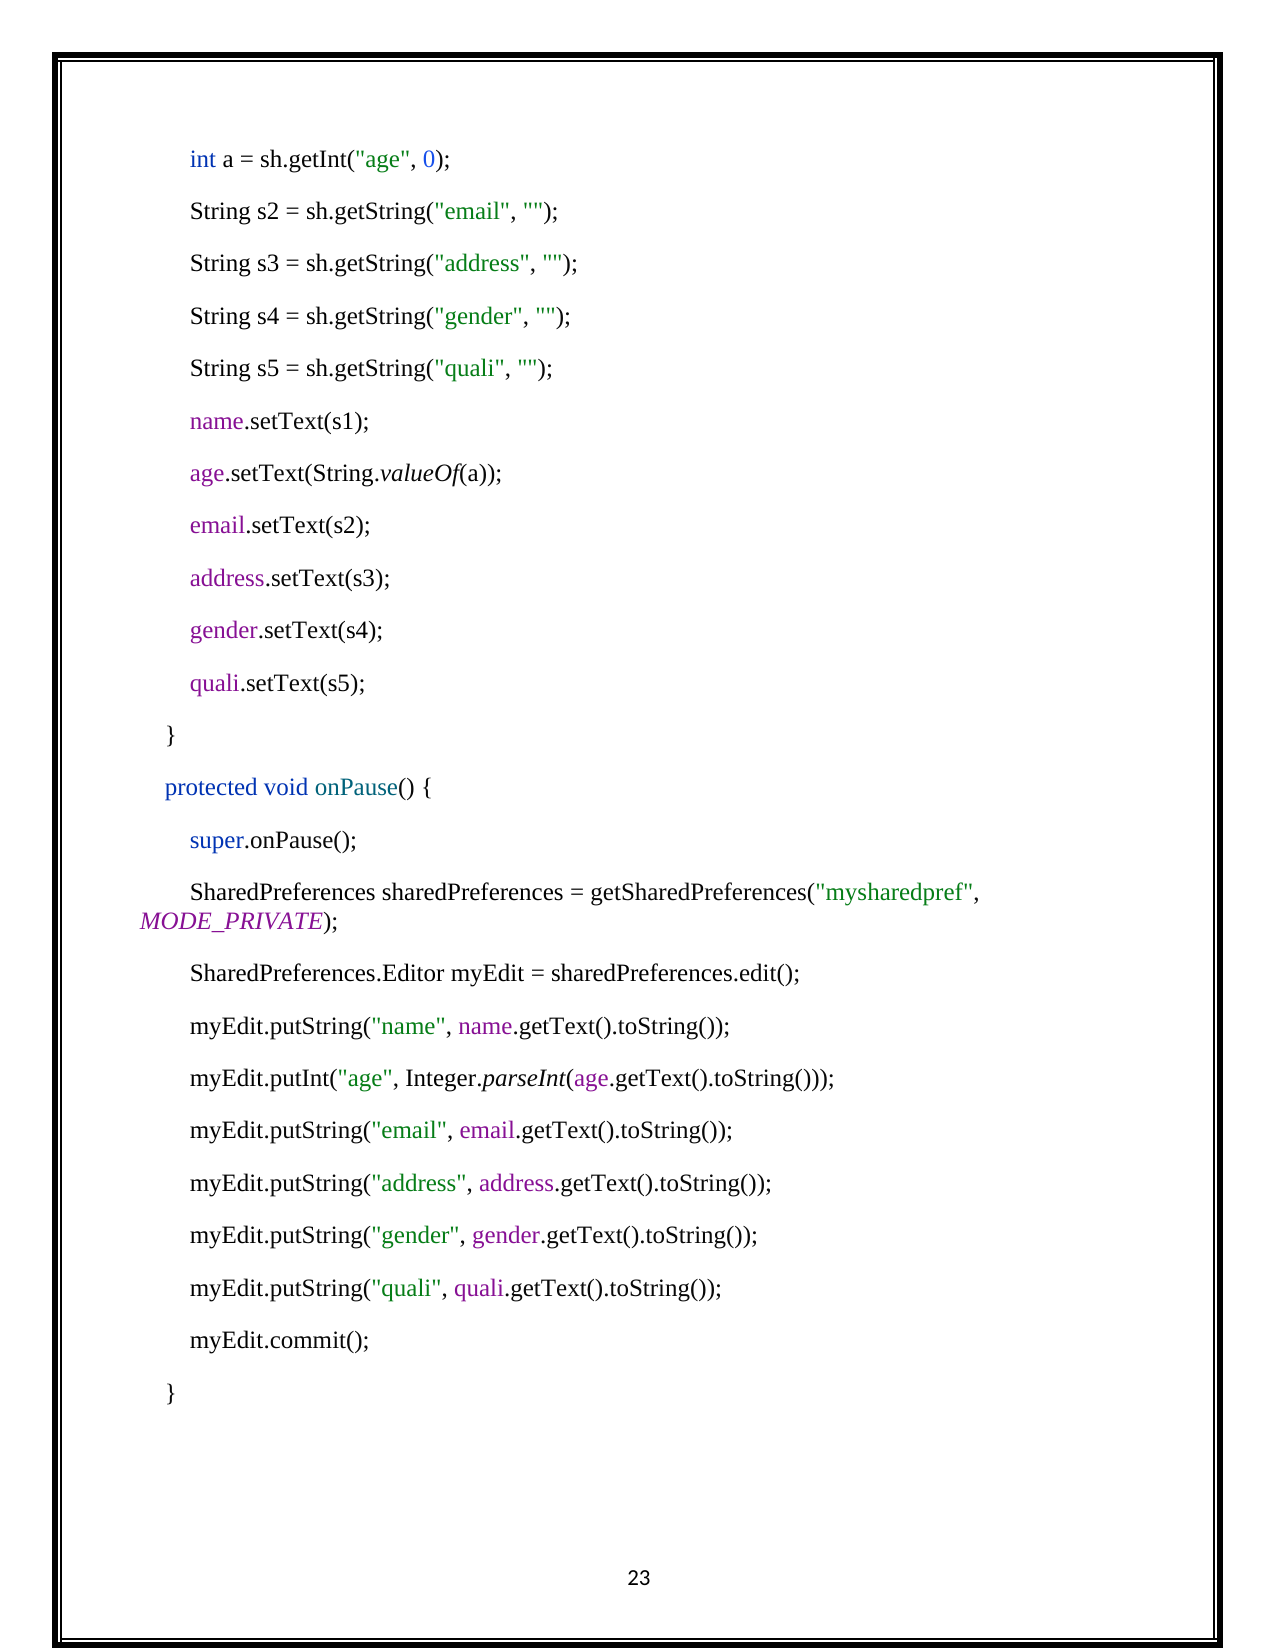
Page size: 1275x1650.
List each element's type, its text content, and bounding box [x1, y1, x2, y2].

text myEdit.putString("name", name.getText().toString()); [139, 1011, 1137, 1063]
text myEdit.putString("quali", quali.getText().toString()); [139, 1273, 1137, 1325]
text super.onPause(); [139, 825, 1137, 877]
text SharedPreferences sharedPreferences = getSharedPreferences("mysharedpref", MODE_PRIVATE); [139, 877, 1137, 958]
text String s4 = sh.getString("gender", ""); [139, 301, 1137, 353]
text age.setText(String.valueOf(a)); [139, 458, 1137, 511]
text String s3 = sh.getString("address", ""); [139, 248, 1137, 301]
text quali.setText(s5); [139, 668, 1137, 720]
text gender.setText(s4); [139, 615, 1137, 668]
text email.setText(s2); [139, 511, 1137, 563]
text String s5 = sh.getString("quali", ""); [139, 353, 1137, 406]
text myEdit.putString("gender", gender.getText().toString()); [139, 1220, 1137, 1273]
text protected void onPause() { [139, 772, 1137, 825]
text myEdit.putInt("age", Integer.parseInt(age.getText().toString())); [139, 1063, 1137, 1116]
text SharedPreferences.Editor myEdit = sharedPreferences.edit(); [139, 958, 1137, 1011]
text myEdit.putString("address", address.getText().toString()); [139, 1168, 1137, 1220]
text } [139, 1378, 1137, 1430]
text myEdit.commit(); [139, 1325, 1137, 1378]
text } [139, 720, 1137, 772]
text address.setText(s3); [139, 563, 1137, 615]
text int a = sh.getInt("age", 0); [139, 144, 1137, 196]
text String s2 = sh.getString("email", ""); [139, 196, 1137, 248]
text myEdit.putString("email", email.getText().toString()); [139, 1116, 1137, 1168]
text name.setText(s1); [139, 406, 1137, 458]
